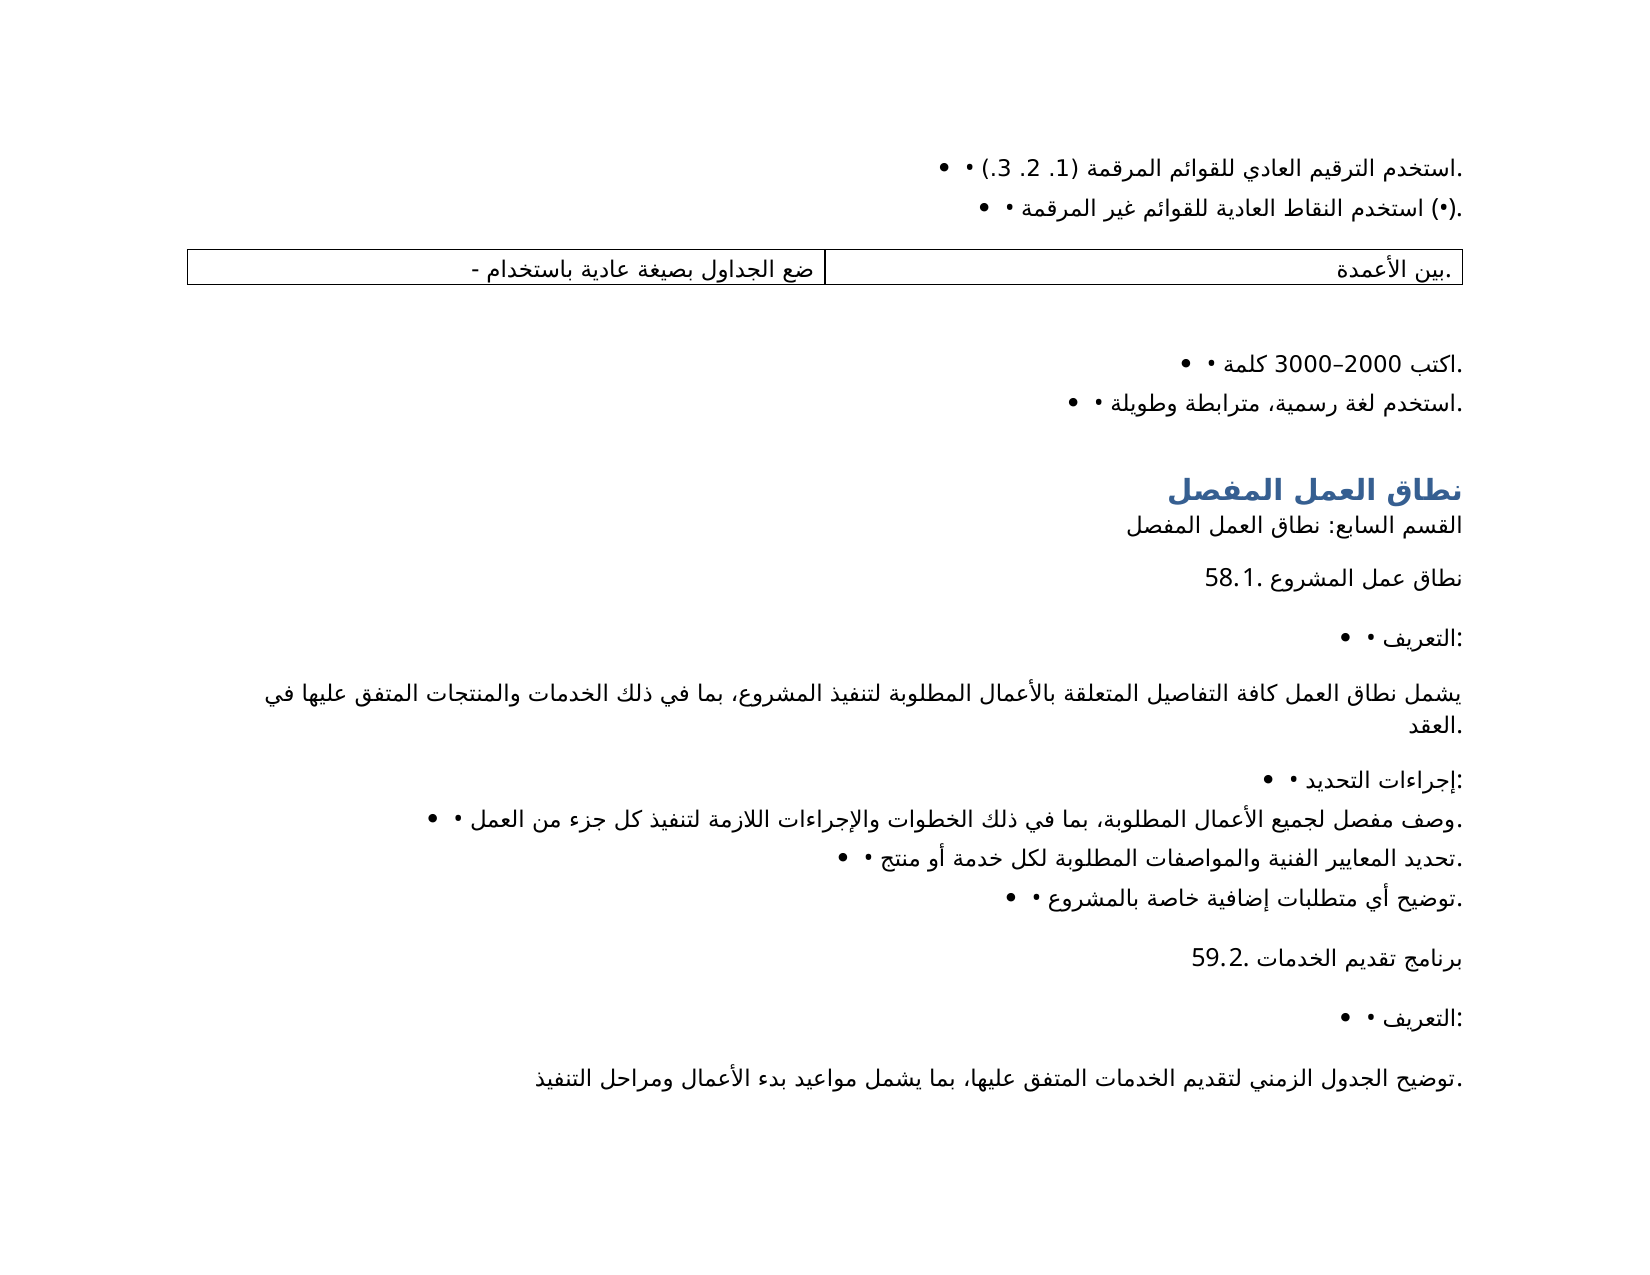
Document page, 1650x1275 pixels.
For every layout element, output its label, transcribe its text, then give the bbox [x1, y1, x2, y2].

list 1. نطاق عمل المشروع [187, 560, 1462, 594]
text القسم السابع: نطاق العمل المفصل [187, 513, 1462, 539]
list • توضيح أي متطلبات إضافية خاصة بالمشروع. [187, 879, 1462, 913]
table_header - ضع الجداول بصيغة عادية باستخدام [188, 250, 824, 284]
text توضيح الجدول الزمني لتقديم الخدمات المتفق عليها، بما يشمل مواعيد بدء الأعمال ومراحل التنفيذ. [187, 1059, 1462, 1093]
list • تحديد المعايير الفنية والمواصفات المطلوبة لكل خدمة أو منتج. [187, 840, 1462, 874]
text يشمل نطاق العمل كافة التفاصيل المتعلقة بالأعمال المطلوبة لتنفيذ المشروع، بما في ذلك الخدمات والمنتجات المتفق عليها في العقد. [187, 680, 1462, 741]
list • التعريف: [187, 999, 1462, 1033]
list • اكتب 2000–3000 كلمة. [187, 345, 1462, 379]
subtitle نطاق العمل المفصل [187, 474, 1462, 508]
list • استخدم لغة رسمية، مترابطة وطويلة. [187, 384, 1462, 418]
list • إجراءات التحديد: [187, 762, 1462, 796]
list • استخدم النقاط العادية للقوائم غير المرقمة (•). [187, 189, 1462, 223]
list • التعريف: [187, 620, 1462, 654]
list • استخدم الترقيم العادي للقوائم المرقمة (1. 2. 3.). [187, 150, 1462, 184]
table_header بين الأعمدة. [826, 250, 1462, 284]
list • وصف مفصل لجميع الأعمال المطلوبة، بما في ذلك الخطوات والإجراءات اللازمة لتنفيذ كل جزء من العمل. [187, 801, 1462, 835]
list 2. برنامج تقديم الخدمات [187, 939, 1462, 973]
